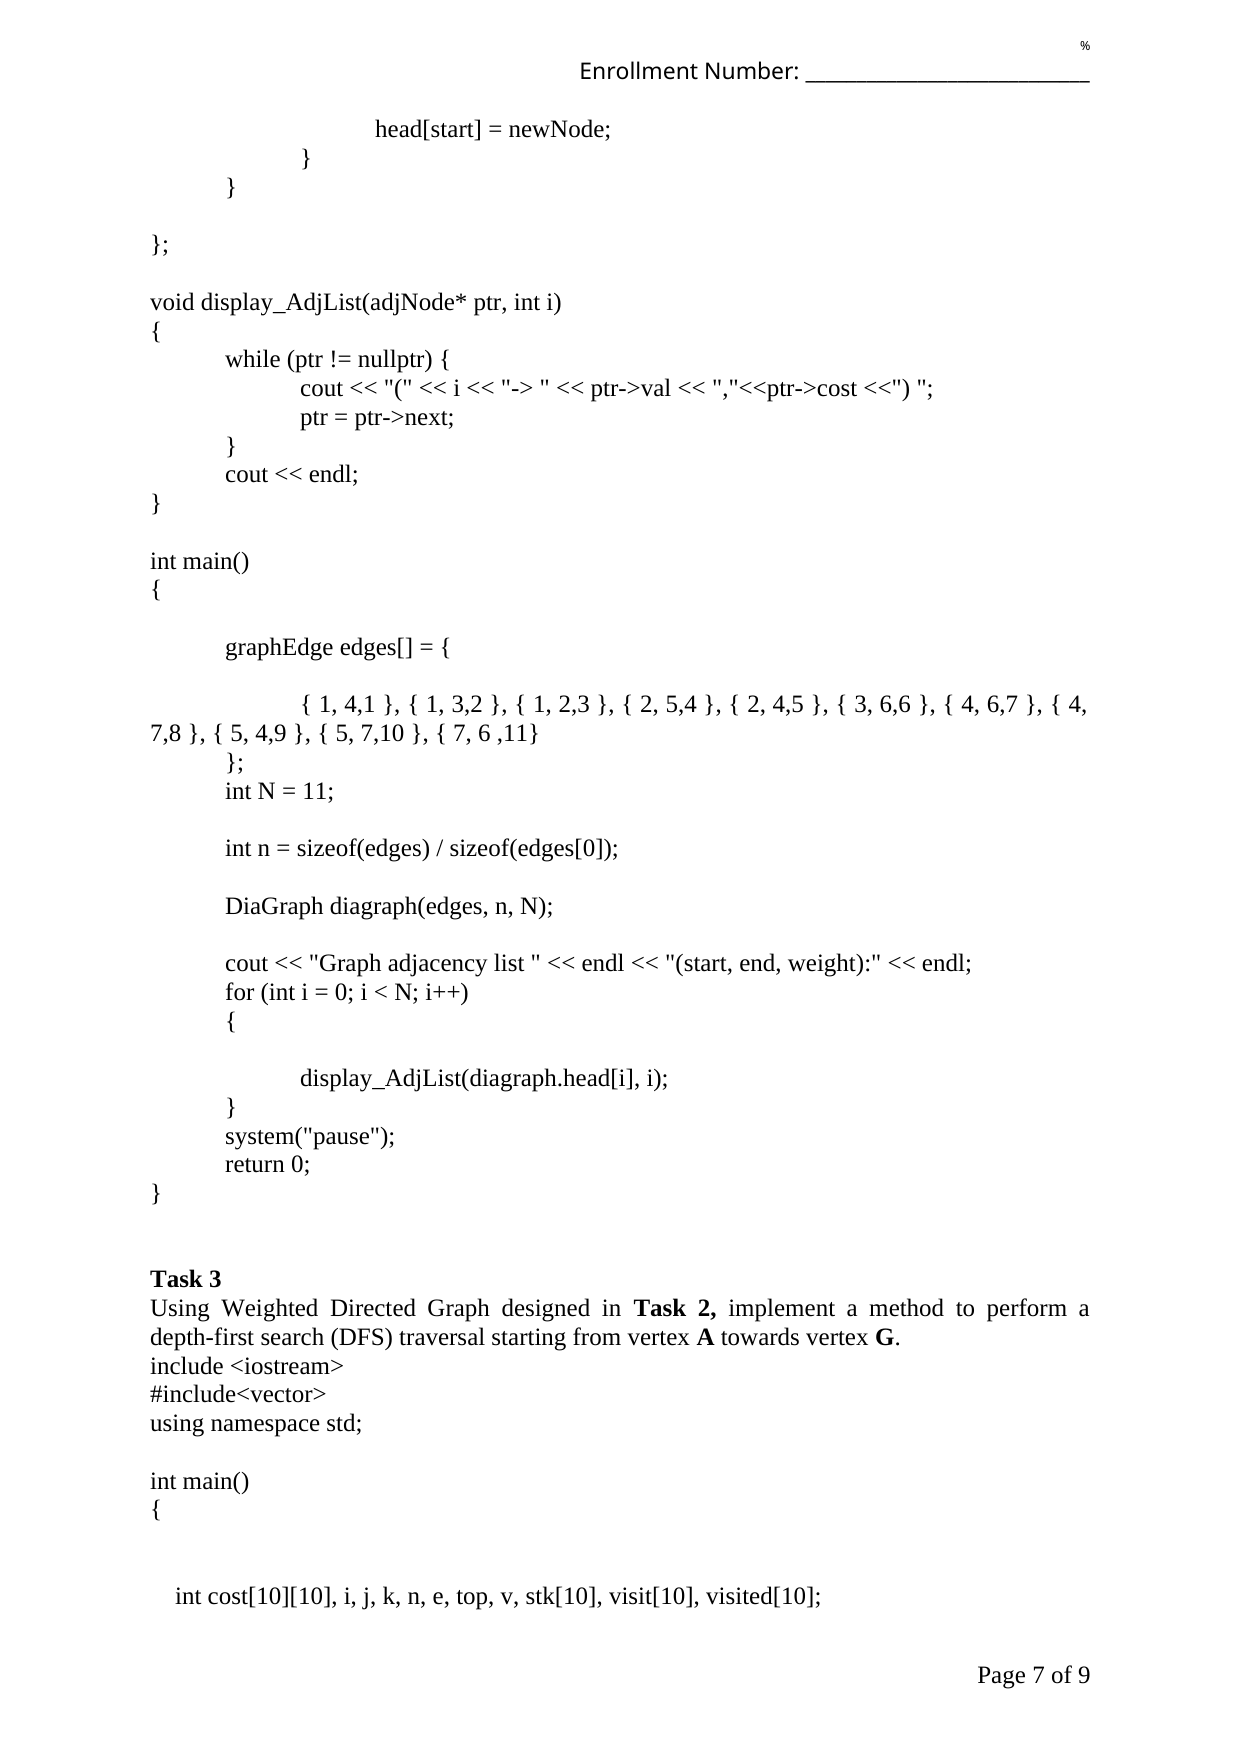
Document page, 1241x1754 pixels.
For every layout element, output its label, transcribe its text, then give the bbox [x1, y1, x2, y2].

text } [150, 1178, 1090, 1207]
text int main() [150, 546, 1090, 574]
text int N = 11; [150, 776, 1090, 804]
text DiaGraph diagraph(edges, n, N); [150, 891, 1090, 919]
text Using Weighted Directed Graph designed in Task 2, implement a method to perform a depth-first search (DFS) traversal starting from vertex A towards vertex G. [150, 1293, 1090, 1351]
text cout << "Graph adjacency list " << endl << "(start, end, weight):" << endl; [150, 948, 1090, 977]
text while (ptr != nullptr) { [150, 344, 1090, 373]
text } [150, 488, 1090, 517]
text { [150, 1006, 1090, 1034]
text }; [150, 747, 1090, 776]
text int cost[10][10], i, j, k, n, e, top, v, stk[10], visit[10], visited[10]; [150, 1581, 1090, 1609]
text graphEdge edges[] = { [150, 632, 1090, 661]
text } [150, 172, 1090, 201]
text Task 3 [150, 1264, 1090, 1293]
text ptr = ptr->next; [150, 402, 1090, 431]
text void display_AdjList(adjNode* ptr, int i) [150, 287, 1090, 316]
text return 0; [150, 1149, 1090, 1178]
text int main() [150, 1466, 1090, 1494]
text { [150, 1494, 1090, 1523]
text int n = sizeof(edges) / sizeof(edges[0]); [150, 833, 1090, 862]
text } [150, 431, 1090, 459]
text cout << endl; [150, 459, 1090, 488]
text display_AdjList(diagraph.head[i], i); [150, 1063, 1090, 1092]
text using namespace std; [150, 1408, 1090, 1437]
text } [150, 1092, 1090, 1121]
text #include<vector> [150, 1379, 1090, 1408]
text head[start] = newNode; [150, 114, 1090, 143]
text } [150, 143, 1090, 172]
text include <iostream> [150, 1351, 1090, 1379]
text for (int i = 0; i < N; i++) [150, 977, 1090, 1006]
text system("pause"); [150, 1121, 1090, 1149]
text cout << "(" << i << "-> " << ptr->val << ","<<ptr->cost <<") "; [150, 373, 1090, 402]
text { 1, 4,1 }, { 1, 3,2 }, { 1, 2,3 }, { 2, 5,4 }, { 2, 4,5 }, { 3, 6,6 }, { 4, 6,7 }, { 4, 7,8 }, { 5, 4,9 }, { 5, 7,10 }, { 7, 6 ,11} [150, 689, 1090, 747]
text }; [150, 229, 1090, 258]
text { [150, 316, 1090, 344]
text { [150, 574, 1090, 603]
